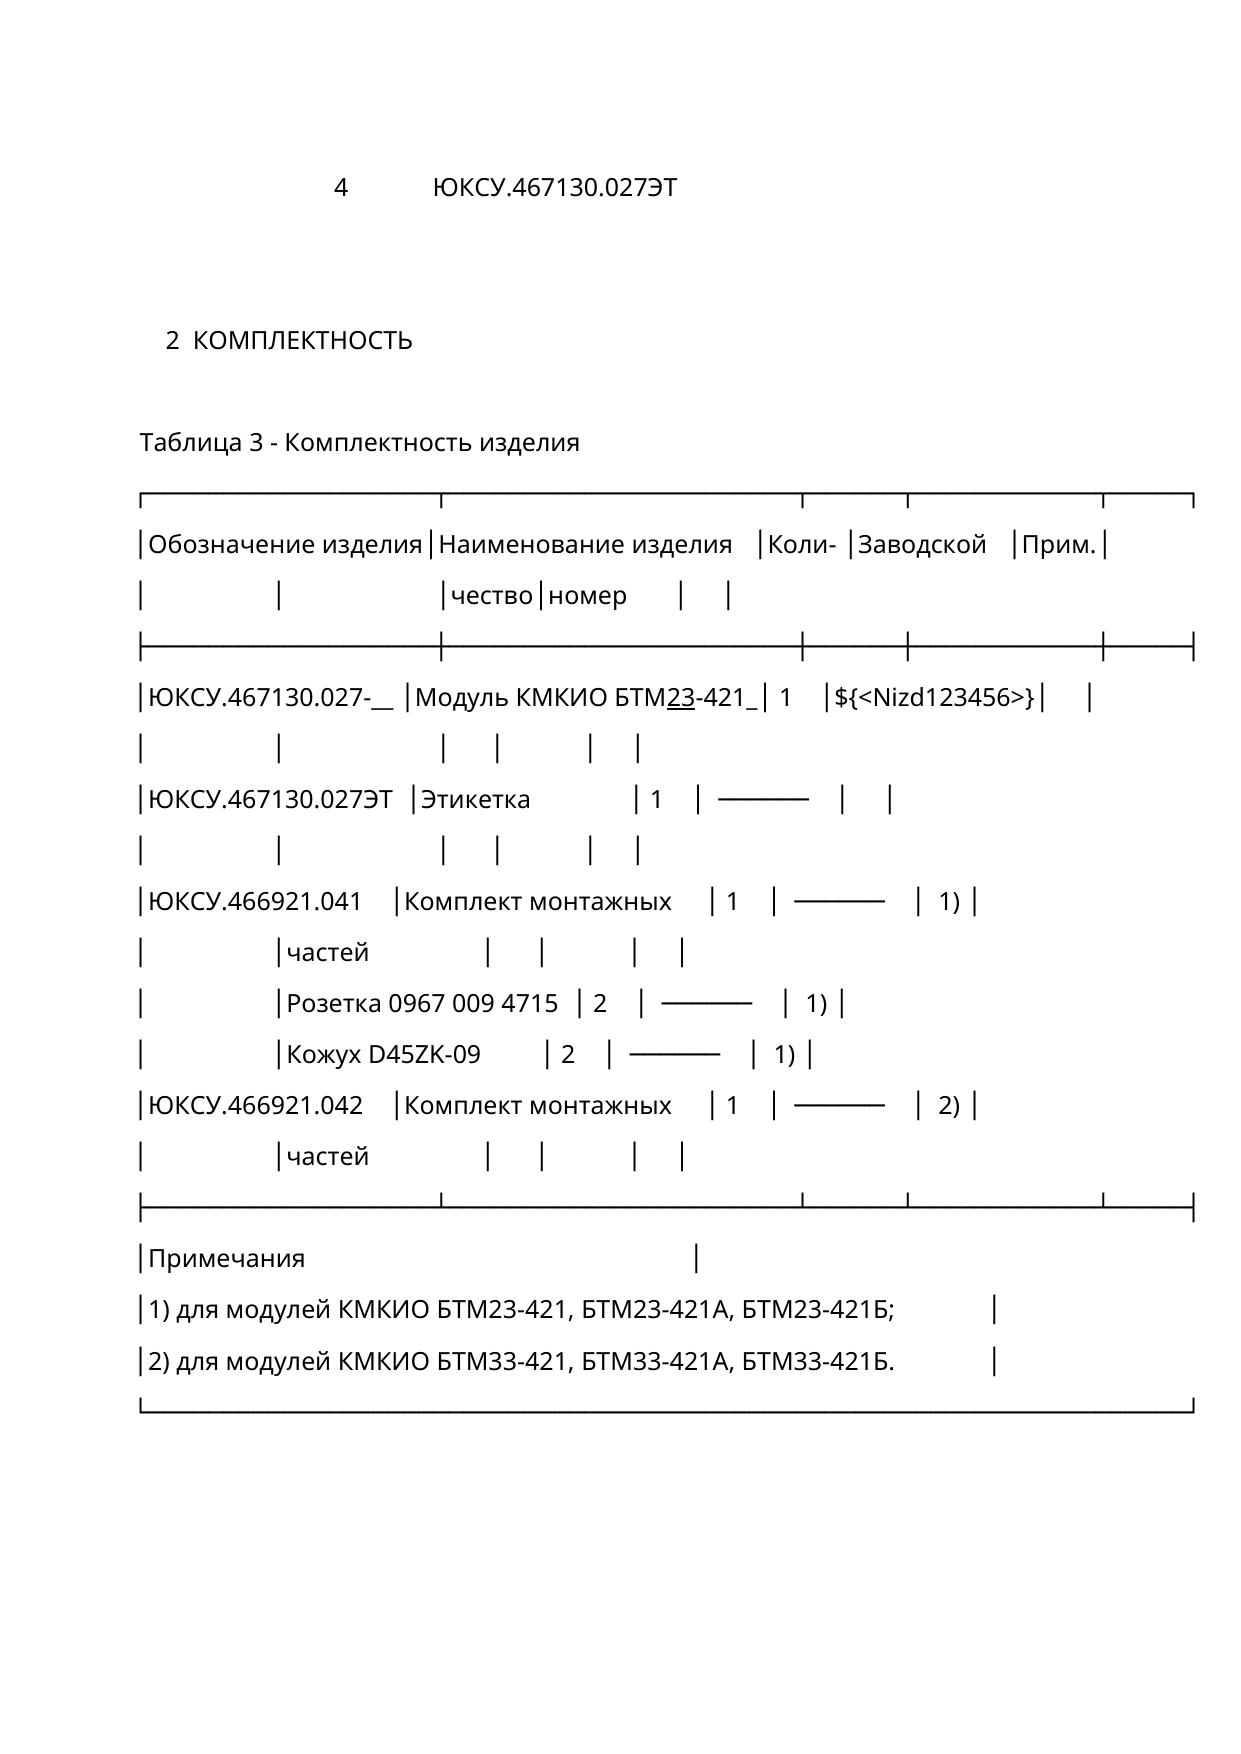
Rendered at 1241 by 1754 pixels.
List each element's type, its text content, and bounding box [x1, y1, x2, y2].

text │ЮКСУ.467130.027ЭТ │Этикетка │ 1 │ ────── │ │ [133, 782, 1217, 816]
text ├───────────────────┼───────────────────────┼──────┼────────────┼─────┤ [133, 628, 1217, 663]
text │ │ │чество│номер │ │ [133, 577, 1217, 612]
text │ │ │ │ │ │ [133, 731, 1217, 765]
text 2 КОМПЛЕКТНОСТЬ [133, 322, 1193, 356]
text ├───────────────────┴───────────────────────┴──────┴────────────┴─────┤ [133, 1190, 1217, 1224]
text │Примечания │ [133, 1241, 1217, 1275]
text │ │частей │ │ │ │ [133, 935, 1217, 969]
text ┌───────────────────┬───────────────────────┬──────┬────────────┬─────┐ [133, 475, 1217, 509]
text │ЮКСУ.466921.041 │Комплект монтажных │ 1 │ ────── │ 1) │ [133, 884, 1217, 918]
text │ЮКСУ.466921.042 │Комплект монтажных │ 1 │ ────── │ 2) │ [133, 1088, 1217, 1122]
text │2) для модулей КМКИО БТМ33-421, БТМ33-421А, БТМ33-421Б. │ [133, 1343, 1217, 1377]
text │ │Кожух D45ZK-09 │ 2 │ ────── │ 1) │ [133, 1037, 1217, 1071]
text │ │Розетка 0967 009 4715 │ 2 │ ────── │ 1) │ [133, 986, 1217, 1020]
text │ │ │ │ │ │ [133, 833, 1217, 867]
text 4 ЮКСУ.467130.027ЭТ [133, 169, 1193, 203]
text │ЮКСУ.467130.027-__ │Модуль КМКИО БТМ23-421_│ 1 │${<Nizd123456>}│ │ [133, 679, 1217, 714]
text Таблица 3 - Комплектность изделия [133, 424, 1193, 458]
text │1) для модулей КМКИО БТМ23-421, БТМ23-421А, БТМ23-421Б; │ [133, 1292, 1217, 1326]
text │Обозначение изделия│Наименование изделия │Коли- │Заводской │Прим.│ [133, 526, 1217, 561]
text └─────────────────────────────────────────────────────────────────────┘ [133, 1394, 1217, 1428]
text │ │частей │ │ │ │ [133, 1139, 1217, 1173]
